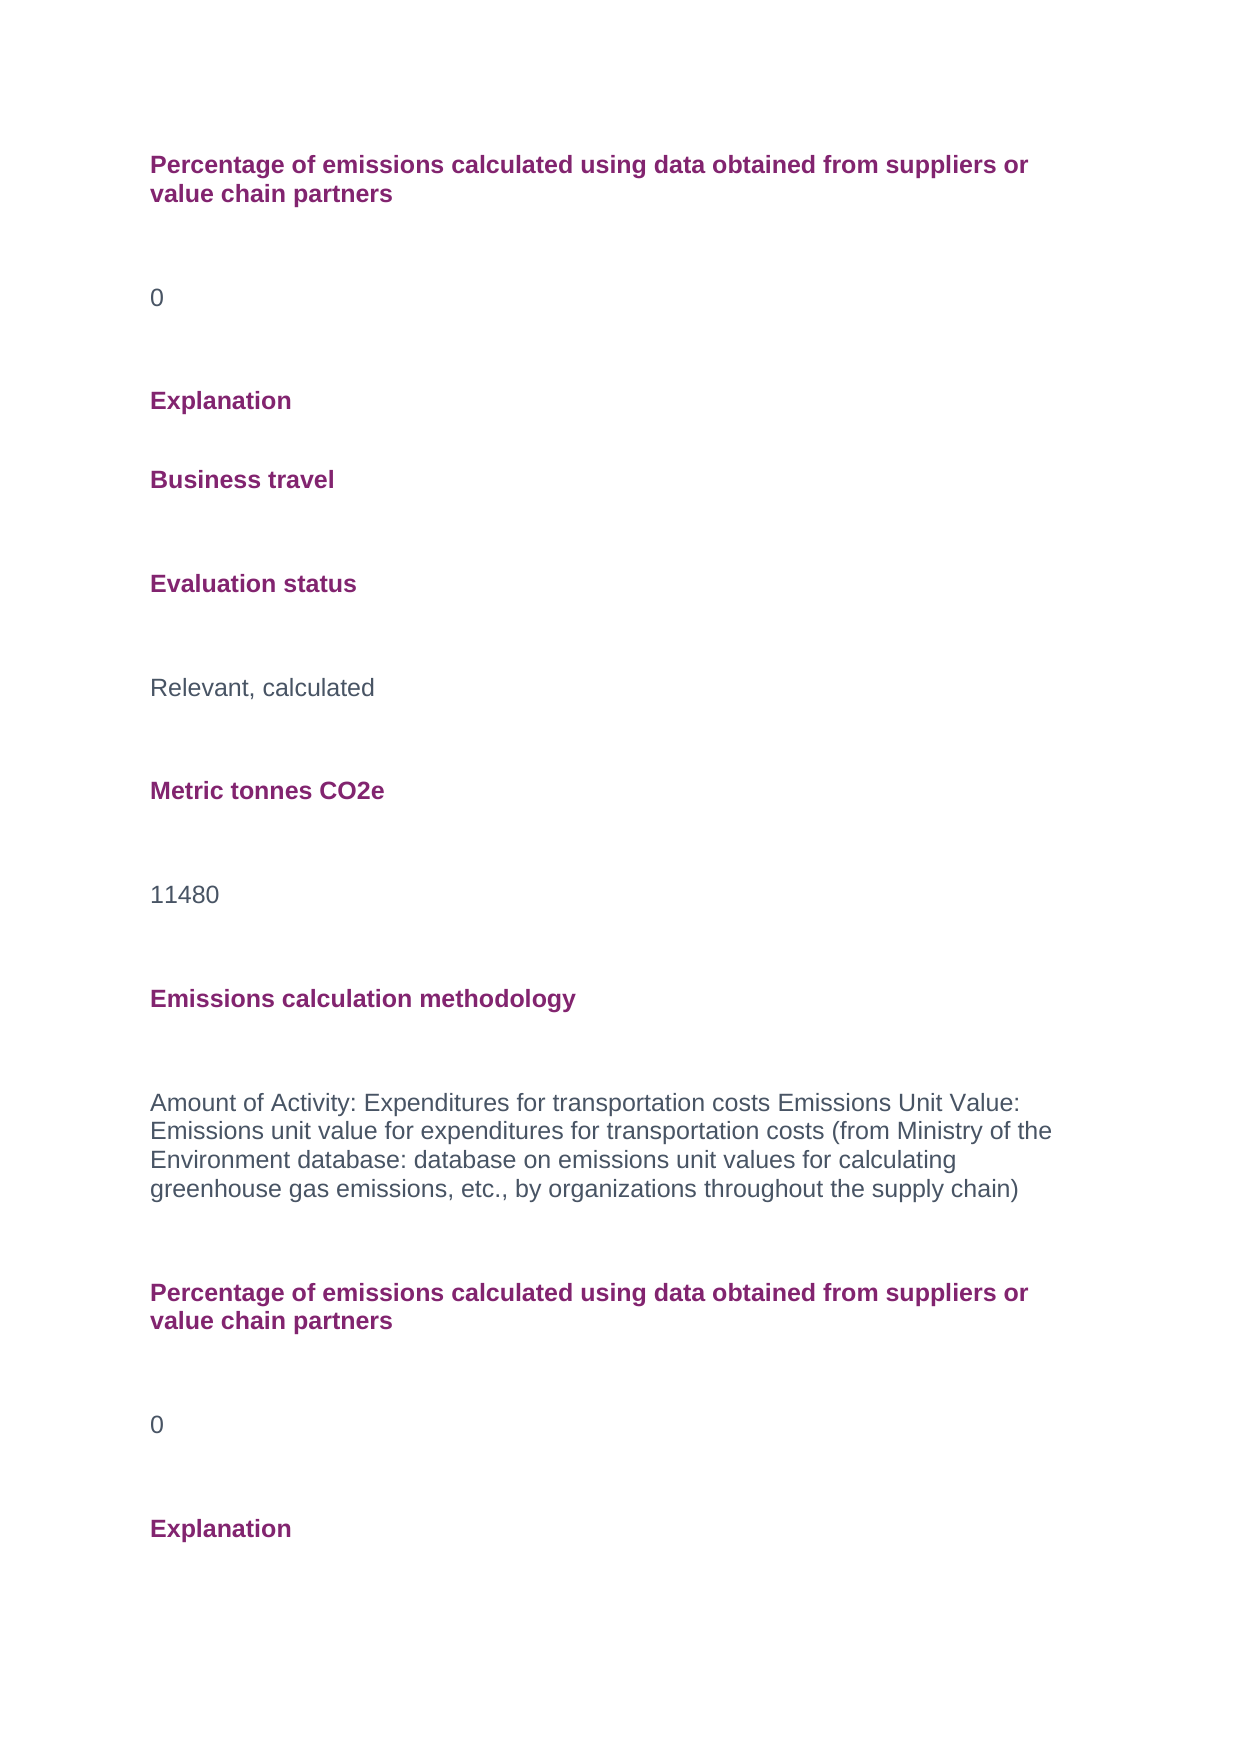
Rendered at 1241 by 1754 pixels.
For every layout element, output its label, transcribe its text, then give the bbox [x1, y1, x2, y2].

text 0 [150, 1410, 1090, 1439]
text Relevant, calculated [150, 672, 1090, 701]
text Amount of Activity: Expenditures for transportation costs Emissions Unit Value: Emissions unit value for expenditures for transportation costs (from Ministry of the Environment database: database on emissions unit values for calculating greenhouse gas emissions, etc., by organizations throughout the supply chain) [150, 1087, 1090, 1202]
subtitle Percentage of emissions calculated using data obtained from suppliers or value chain partners [150, 1277, 1090, 1335]
subtitle Explanation [150, 1514, 1090, 1542]
subtitle Percentage of emissions calculated using data obtained from suppliers or value chain partners [150, 150, 1090, 207]
subtitle Evaluation status [150, 569, 1090, 597]
subtitle Explanation [150, 386, 1090, 415]
subtitle Metric tonnes CO2e [150, 776, 1090, 805]
subtitle Emissions calculation methodology [150, 984, 1090, 1012]
subtitle Business travel [150, 465, 1090, 494]
text 0 [150, 282, 1090, 311]
text 11480 [150, 880, 1090, 909]
